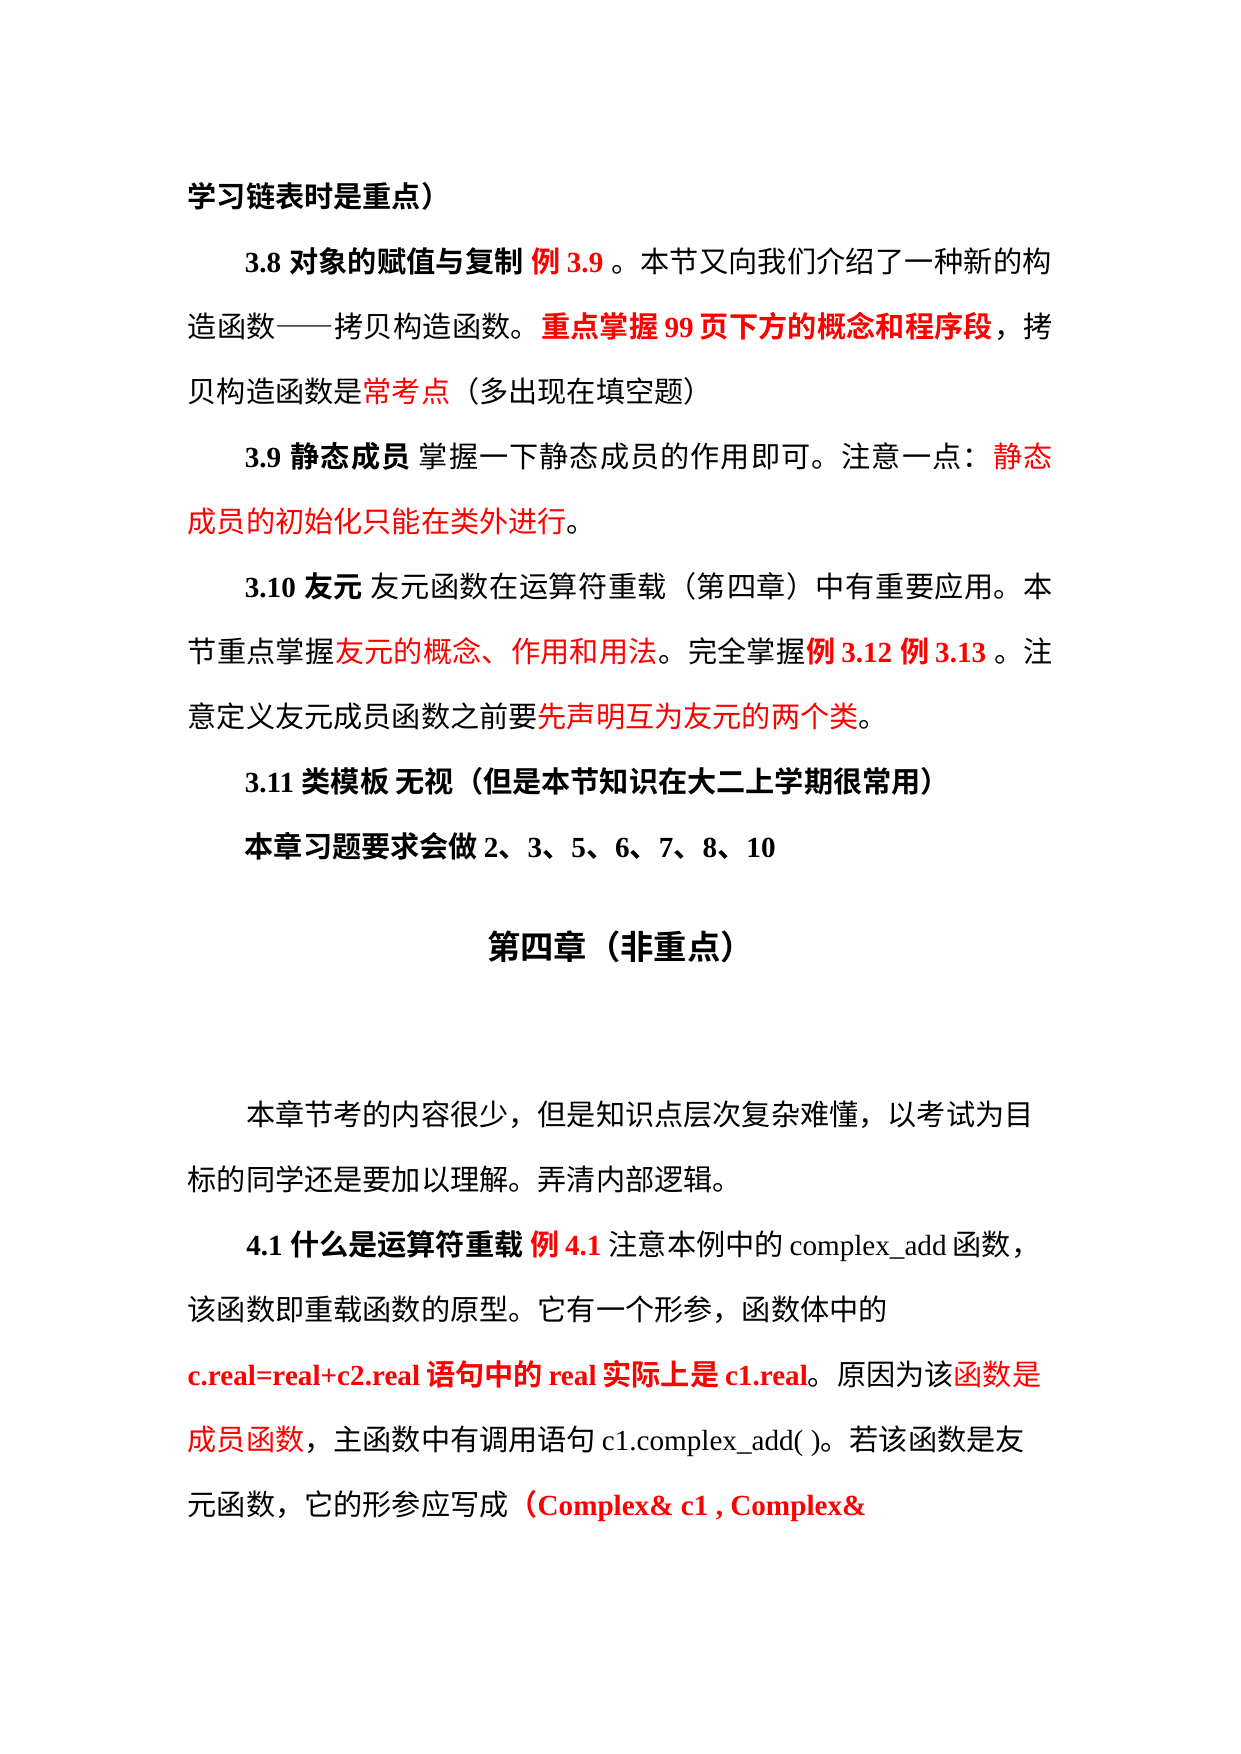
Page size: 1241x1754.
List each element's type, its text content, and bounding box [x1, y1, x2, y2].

text 3.9 静态成员 掌握一下静态成员的作用即可。注意一点：静态成员的初始化只能在类外进行。 [187, 422, 1053, 552]
subtitle 第四章（非重点） [187, 912, 1053, 977]
text 3.11 类模板 无视（但是本节知识在大二上学期很常用） [187, 747, 1053, 812]
text 3.8 对象的赋值与复制 例3.9 。本节又向我们介绍了一种新的构造函数——拷贝构造函数。重点掌握99页下方的概念和程序段，拷贝构造函数是常考点（多出现在填空题） [187, 227, 1053, 422]
text 本章节考的内容很少，但是知识点层次复杂难懂，以考试为目标的同学还是要加以理解。弄清内部逻辑。 [187, 1080, 1053, 1210]
text 本章习题要求会做2、3、5、6、7、8、10 [187, 812, 1053, 877]
text 3.10 友元 友元函数在运算符重载（第四章）中有重要应用。本节重点掌握友元的概念、作用和用法。完全掌握例3.12 例3.13 。注意定义友元成员函数之前要先声明互为友元的两个类。 [187, 552, 1053, 747]
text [187, 1210, 1053, 1535]
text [187, 162, 1053, 227]
